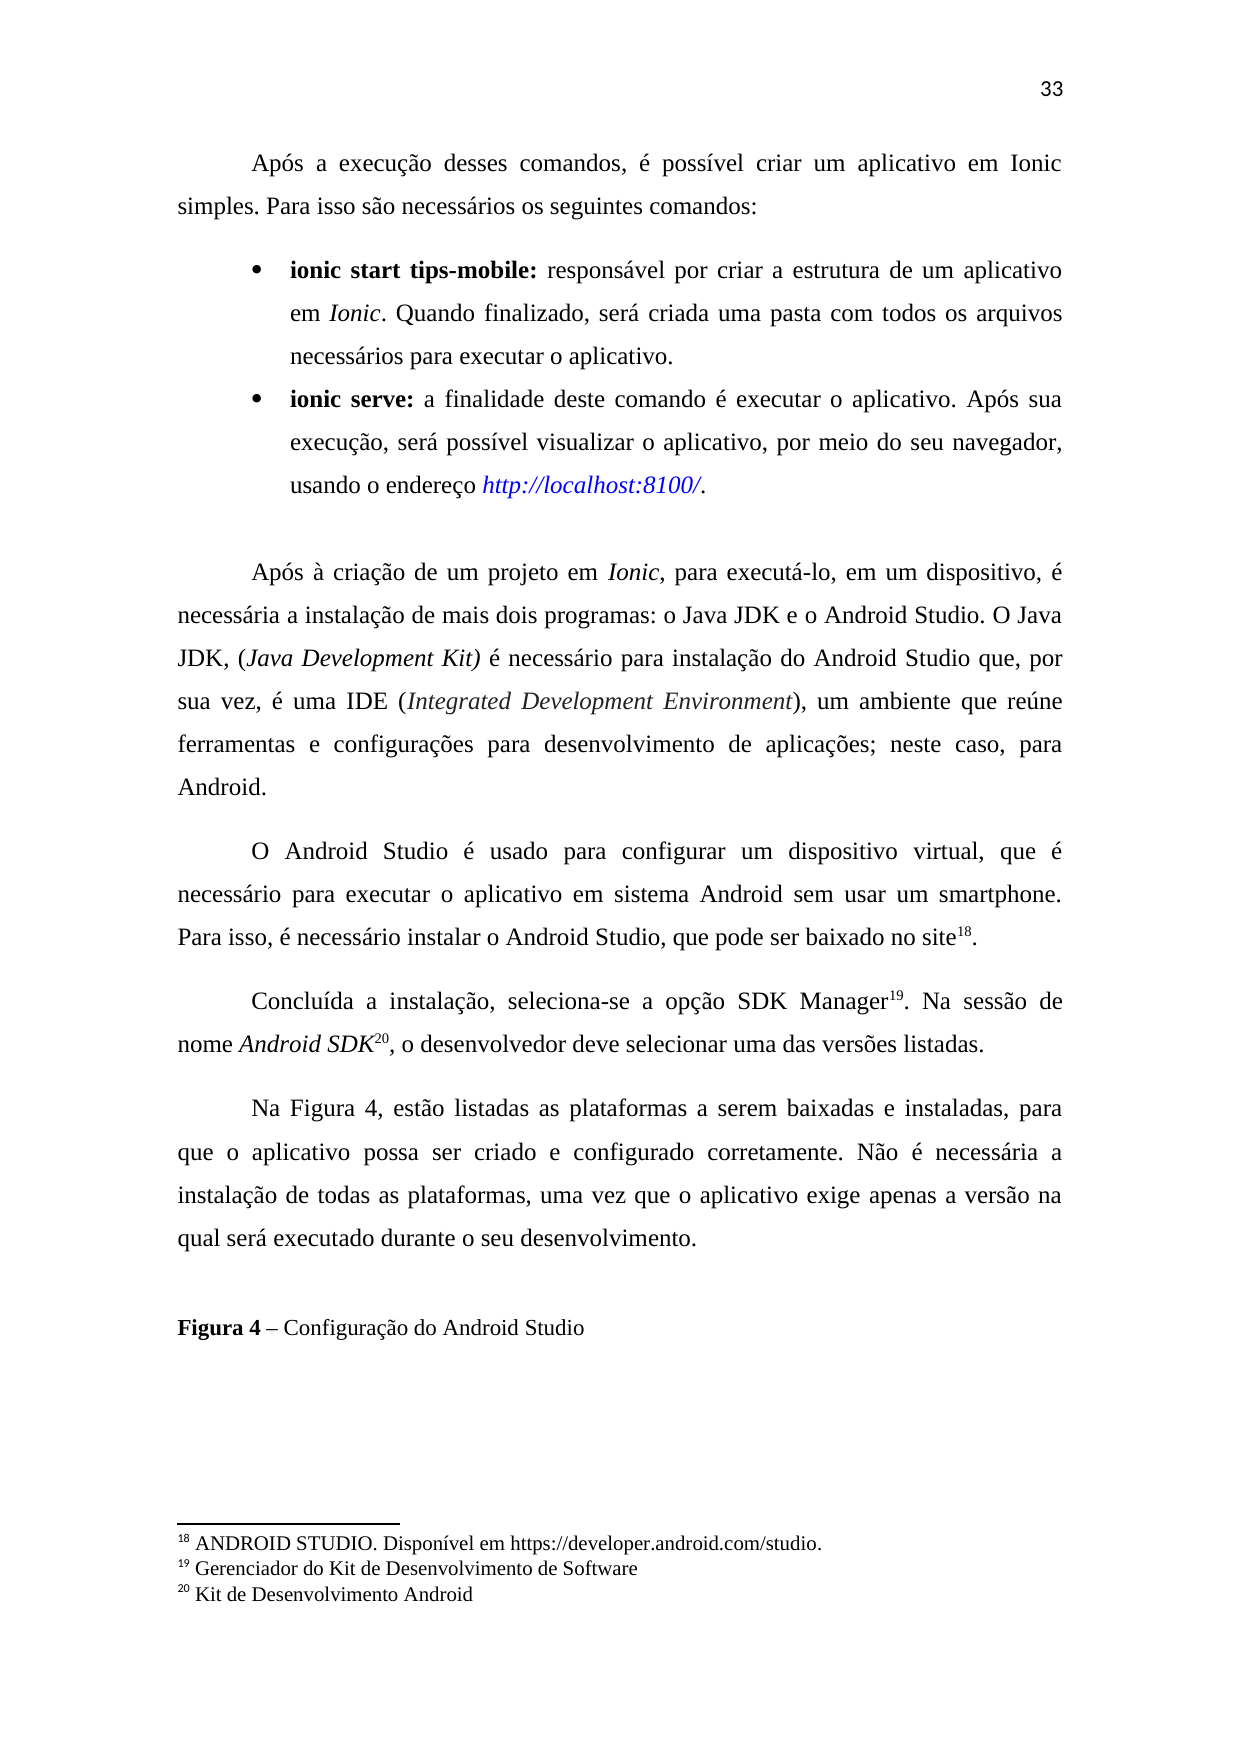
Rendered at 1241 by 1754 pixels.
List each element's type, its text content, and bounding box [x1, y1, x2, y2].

text Após à criação de um projeto em Ionic, para executá-lo, em um dispositivo, é necessária a instalação de mais dois programas: o Java JDK e o Android Studio. O Java JDK, (Java Development Kit) é necessário para instalação do Android Studio que, por sua vez, é uma IDE (Integrated Development Environment), um ambiente que reúne ferramentas e configurações para desenvolvimento de aplicações; neste caso, para Android. [177, 557, 1063, 801]
list ionic serve: a finalidade deste comando é executar o aplicativo. Após sua execução, será possível visualizar o aplicativo, por meio do seu navegador, usando o endereço http://localhost:8100/. [252, 384, 1063, 499]
text O Android Studio é usado para configurar um dispositivo virtual, que é necessário para executar o aplicativo em sistema Android sem usar um smartphone. Para isso, é necessário instalar o Android Studio, que pode ser baixado no site. [177, 836, 1063, 951]
text Figura 4 – Configuração do Android Studio [177, 1314, 1063, 1341]
text Concluída a instalação, seleciona-se a opção SDK Manager. Na sessão de nome Android SDK, o desenvolvedor deve selecionar uma das versões listadas. [177, 986, 1063, 1058]
text Na Figura 4, estão listadas as plataformas a serem baixadas e instaladas, para que o aplicativo possa ser criado e configurado corretamente. Não é necessária a instalação de todas as plataformas, uma vez que o aplicativo exige apenas a versão na qual será executado durante o seu desenvolvimento. [177, 1093, 1063, 1252]
list ionic start tips-mobile: responsável por criar a estrutura de um aplicativo em Ionic. Quando finalizado, será criada uma pasta com todos os arquivos necessários para executar o aplicativo. [252, 255, 1063, 370]
text Após a execução desses comandos, é possível criar um aplicativo em Ionic simples. Para isso são necessários os seguintes comandos: [177, 148, 1063, 219]
